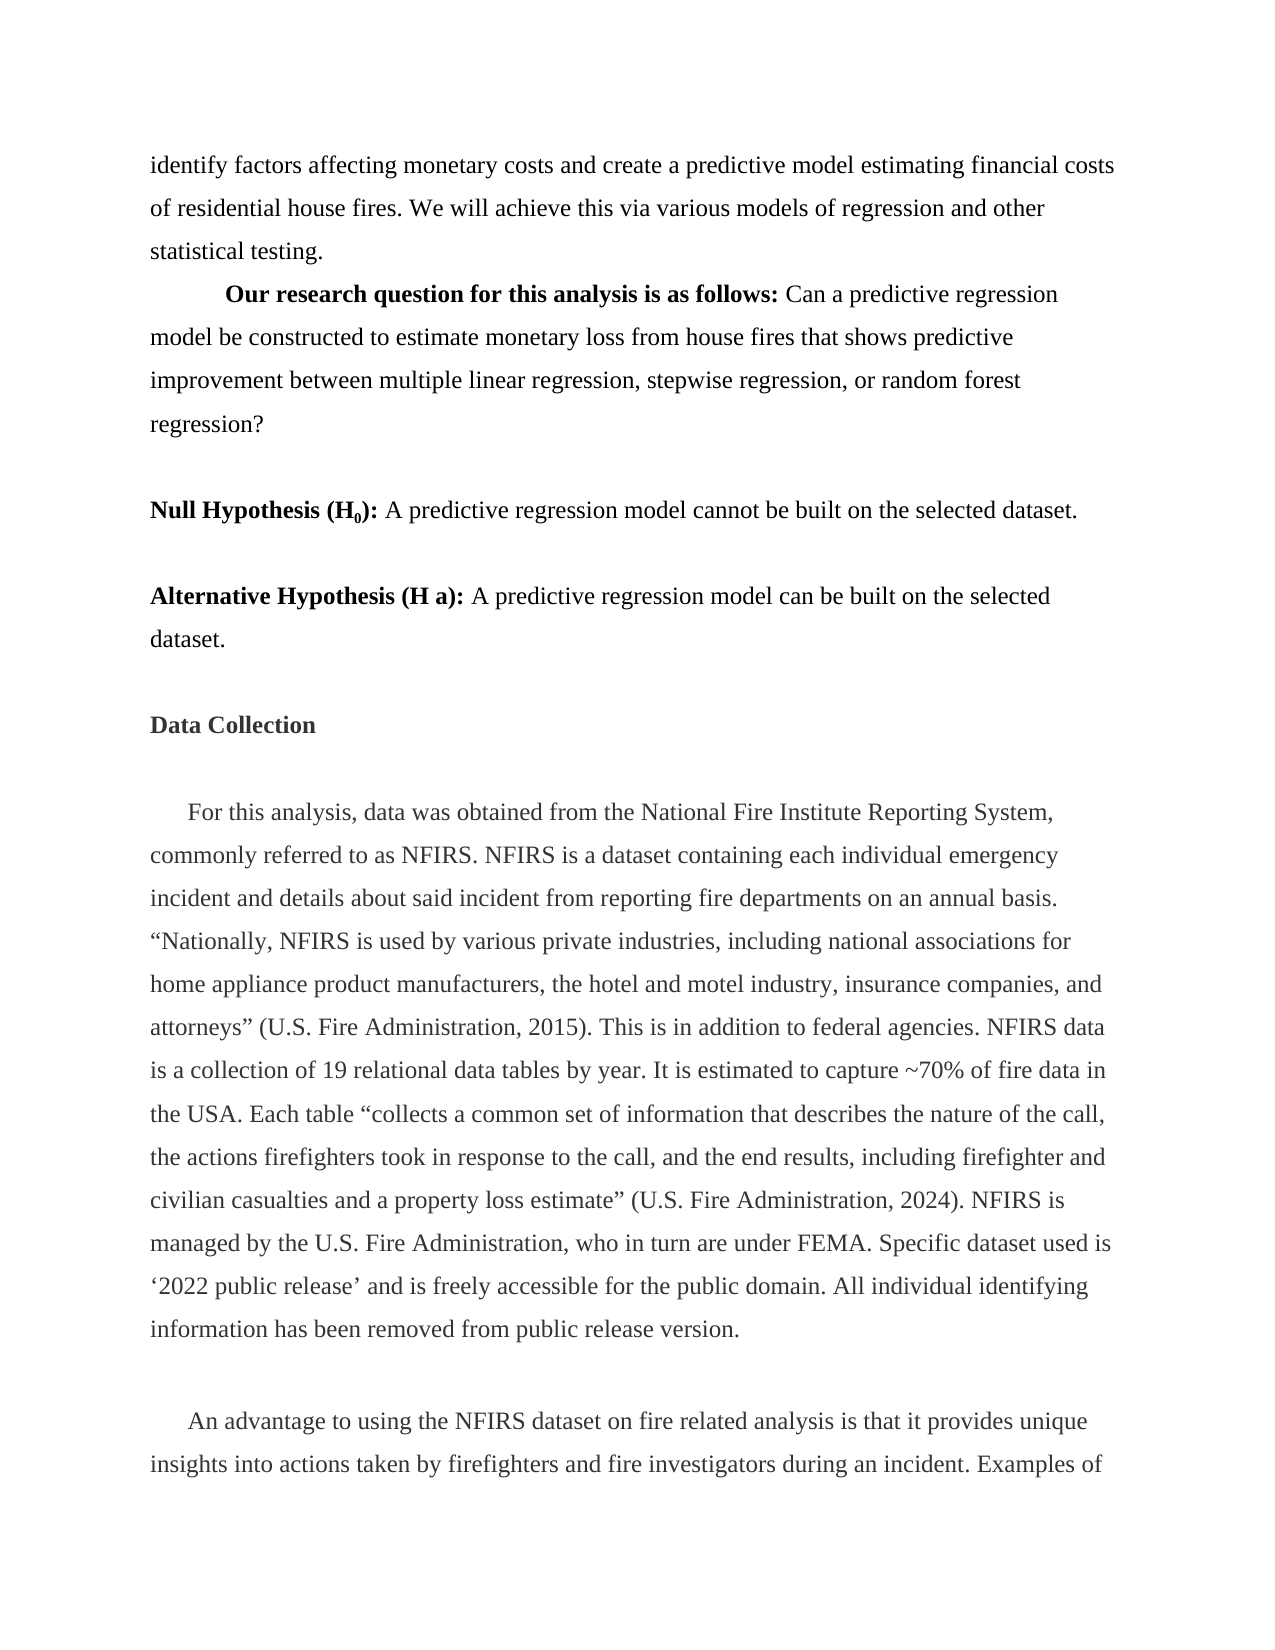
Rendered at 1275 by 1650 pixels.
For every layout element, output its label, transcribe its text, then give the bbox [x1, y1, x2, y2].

text Data Collection [150, 711, 1125, 739]
text For this analysis, data was obtained from the National Fire Institute Reporting System, commonly referred to as NFIRS. NFIRS is a dataset containing each individual emergency incident and details about said incident from reporting fire departments on an annual basis. “Nationally, NFIRS is used by various private industries, including national associations for home appliance product manufacturers, the hotel and motel industry, insurance companies, and attorneys” (U.S. Fire Administration, 2015). This is in addition to federal agencies. NFIRS data is a collection of 19 relational data tables by year. It is estimated to capture ~70% of fire data in the USA. Each table “collects a common set of information that describes the nature of the call, the actions firefighters took in response to the call, and the end results, including firefighter and civilian casualties and a property loss estimate” (U.S. Fire Administration, 2024). NFIRS is managed by the U.S. Fire Administration, who in turn are under FEMA. Specific dataset used is ‘2022 public release’ and is freely accessible for the public domain. All individual identifying information has been removed from public release version. [150, 797, 1125, 1343]
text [150, 1406, 1125, 1478]
text Null Hypothesis (H₀): A predictive regression model cannot be built on the selected dataset. [150, 495, 1125, 567]
text Alternative Hypothesis (H a): A predictive regression model can be built on the selected dataset. [150, 581, 1125, 653]
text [150, 150, 1125, 265]
text Our research question for this analysis is as follows: Can a predictive regression model be constructed to estimate monetary loss from house fires that shows predictive improvement between multiple linear regression, stepwise regression, or random forest regression? [150, 279, 1125, 437]
